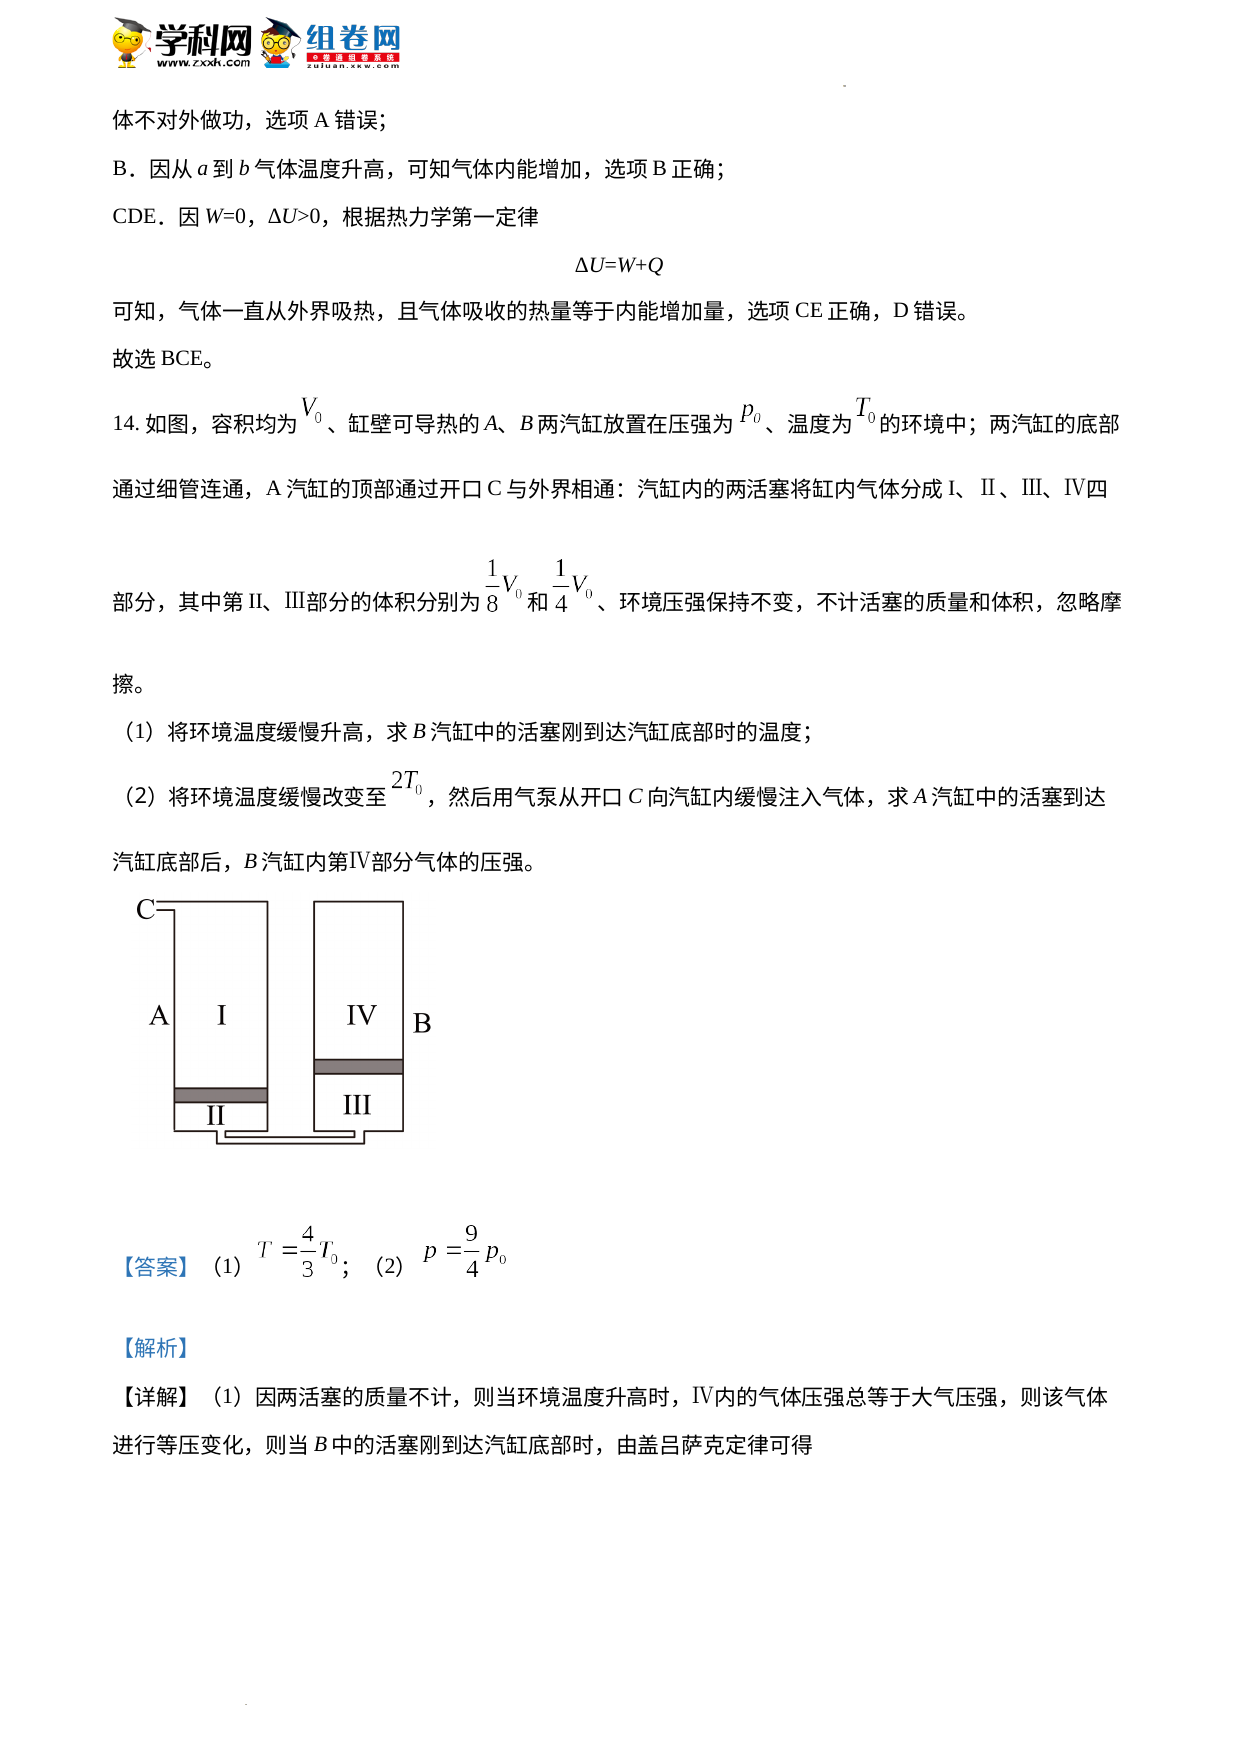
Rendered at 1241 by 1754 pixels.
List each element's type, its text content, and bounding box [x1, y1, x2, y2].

text B．因从a到b气体温度升高，可知气体内能增加，选项B正确； [112, 151, 1128, 184]
text CDE．因W=0，∆U>0，根据热力学第一定律 [112, 200, 1128, 232]
text 14. 如图，容积均为、缸壁可导热的A、B两汽缸放置在压强为、温度为的环境中；两汽缸的底部通过细管连通，A汽缸的顶部通过开口C与外界相通：汽缸内的两活塞将缸内气体分成I、Ⅱ、Ⅲ、Ⅳ四部分，其中第II、Ⅲ部分的体积分别为和、环境压强保持不变，不计活塞的质量和体积，忽略摩擦。 [112, 390, 1128, 699]
picture [131, 892, 437, 1149]
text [112, 103, 1128, 136]
text （1）将环境温度缓慢升高，求B汽缸中的活塞刚到达汽缸底部时的温度； [112, 714, 1128, 747]
text 【答案】（1）；（2） [112, 1217, 1128, 1315]
text （2）将环境温度缓慢改变至，然后用气泵从开口C向汽缸内缓慢注入气体，求A汽缸中的活塞到达汽缸底部后，B汽缸内第Ⅳ部分气体的压强。 [112, 763, 1128, 877]
text 【解析】 [112, 1331, 1128, 1363]
text 故选BCE。 [112, 342, 1128, 374]
text 【详解】（1）因两活塞的质量不计，则当环境温度升高时，Ⅳ内的气体压强总等于大气压强，则该气体进行等压变化，则当B中的活塞刚到达汽缸底部时，由盖吕萨克定律可得 [112, 1379, 1128, 1460]
text 可知，气体一直从外界吸热，且气体吸收的热量等于内能增加量，选项CE正确，D错误。 [112, 293, 1128, 326]
picture [112, 17, 252, 68]
picture [260, 17, 400, 68]
text ∆U=W+Q [112, 248, 1128, 281]
